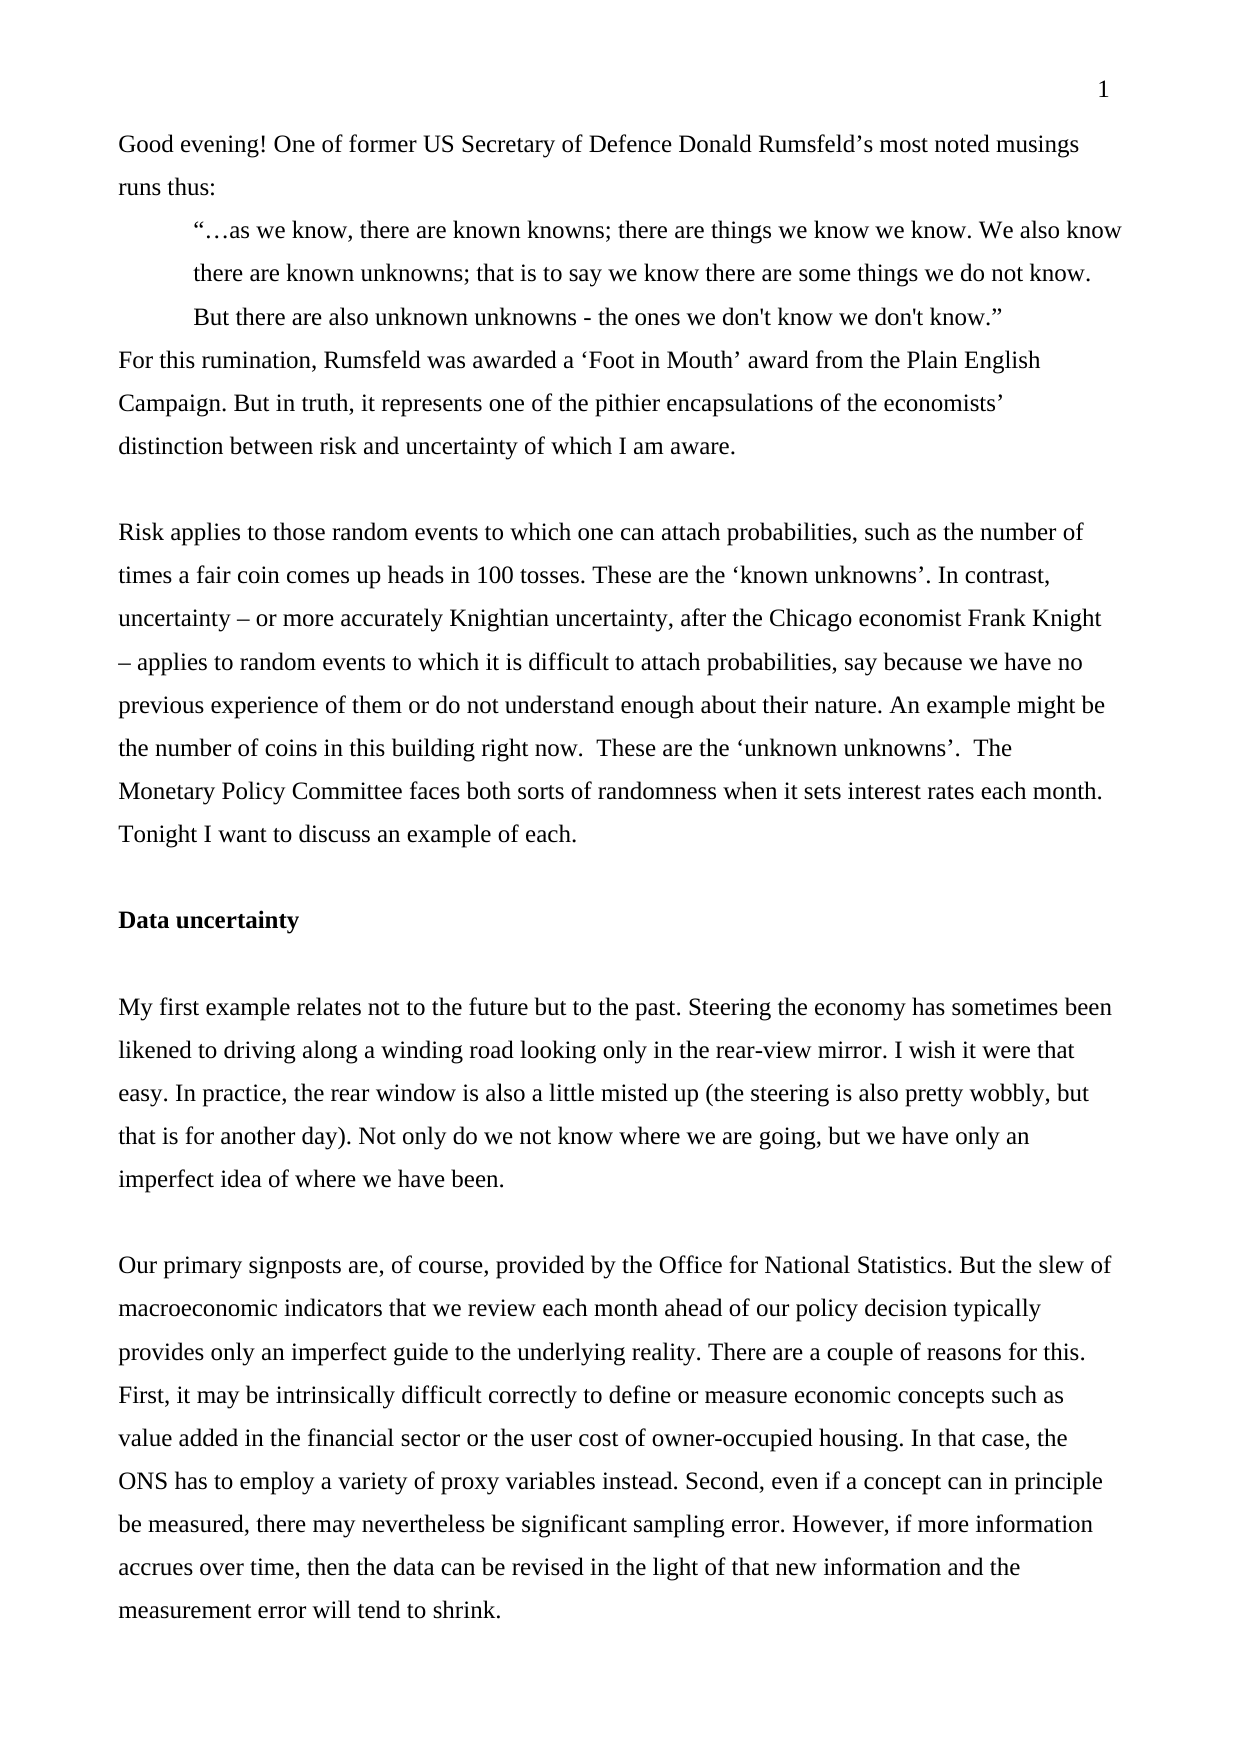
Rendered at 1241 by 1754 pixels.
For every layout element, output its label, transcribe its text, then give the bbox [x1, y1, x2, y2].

text Our primary signposts are, of course, provided by the Office for National Statistics. But the slew of macroeconomic indicators that we review each month ahead of our policy decision typically provides only an imperfect guide to the underlying reality. There are a couple of reasons for this. First, it may be intrinsically difficult correctly to define or measure economic concepts such as value added in the financial sector or the user cost of owner-occupied housing. In that case, the ONS has to employ a variety of proxy variables instead. Second, even if a concept can in principle be measured, there may nevertheless be significant sampling error. However, if more information accrues over time, then the data can be revised in the light of that new information and the measurement error will tend to shrink. [118, 1250, 1118, 1624]
text My first example relates not to the future but to the past. Steering the economy has sometimes been likened to driving along a winding road looking only in the rear-view mirror. I wish it were that easy. In practice, the rear window is also a little misted up (the steering is also pretty wobbly, but that is for another day). Not only do we not know where we are going, but we have only an imperfect idea of where we have been. [118, 992, 1118, 1193]
text But there are also unknown unknowns - the ones we don't know we don't know.” For this rumination, Rumsfeld was awarded a ‘Foot in Mouth’ award from the Plain English Campaign. But in truth, it represents one of the pithier encapsulations of the economists’ distinction between risk and uncertainty of which I am aware. [118, 302, 1042, 460]
text – applies to random events to which it is difficult to attach probabilities, say because we have no previous experience of them or do not understand enough about their nature. An example might be the number of coins in this building right now. These are the ‘unknown unknowns’. The Monetary Policy Committee faces both sorts of randomness when it sets interest rates each month. Tonight I want to discuss an example of each. [118, 647, 1110, 848]
text “…as we know, there are known knowns; there are things we know we know. We also know there are known unknowns; that is to say we know there are some things we do not know. [193, 215, 1125, 287]
text Risk applies to those random events to which one can attach probabilities, such as the number of times a fair coin comes up heads in 100 tosses. These are the ‘known unknowns’. In contrast, uncertainty – or more accurately Knightian uncertainty, after the Chicago economist Frank Knight [118, 517, 1110, 632]
subtitle Data uncertainty [118, 906, 1134, 934]
text Good evening! One of former US Secretary of Defence Donald Rumsfeld’s most noted musings runs thus: [118, 129, 1110, 201]
